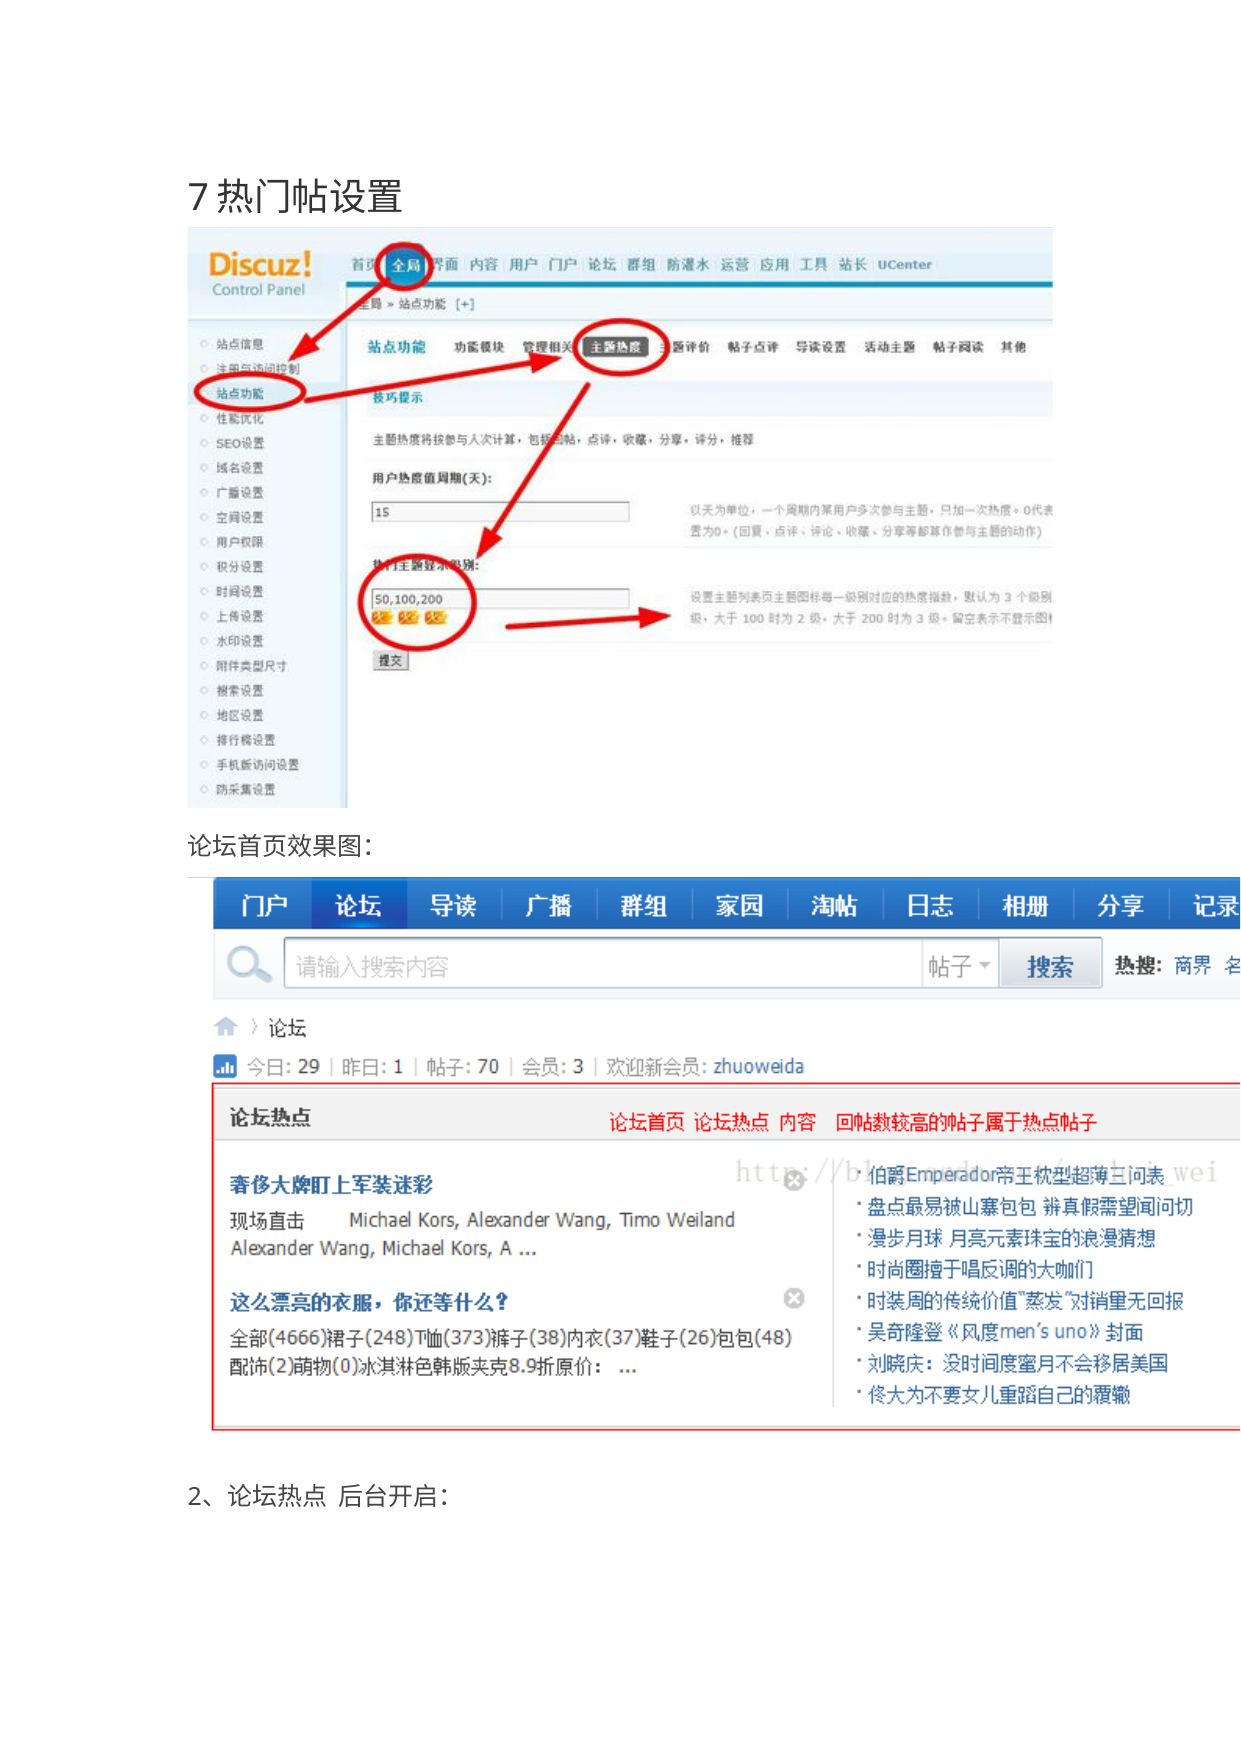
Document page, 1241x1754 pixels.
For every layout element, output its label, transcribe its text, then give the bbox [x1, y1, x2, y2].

text 2、论坛热点 后台开启： [187, 1462, 1053, 1527]
text 论坛首页效果图： [187, 812, 1053, 877]
picture [187, 877, 1241, 1434]
subtitle 7热门帖设置 [187, 162, 1053, 227]
picture [187, 227, 1053, 808]
